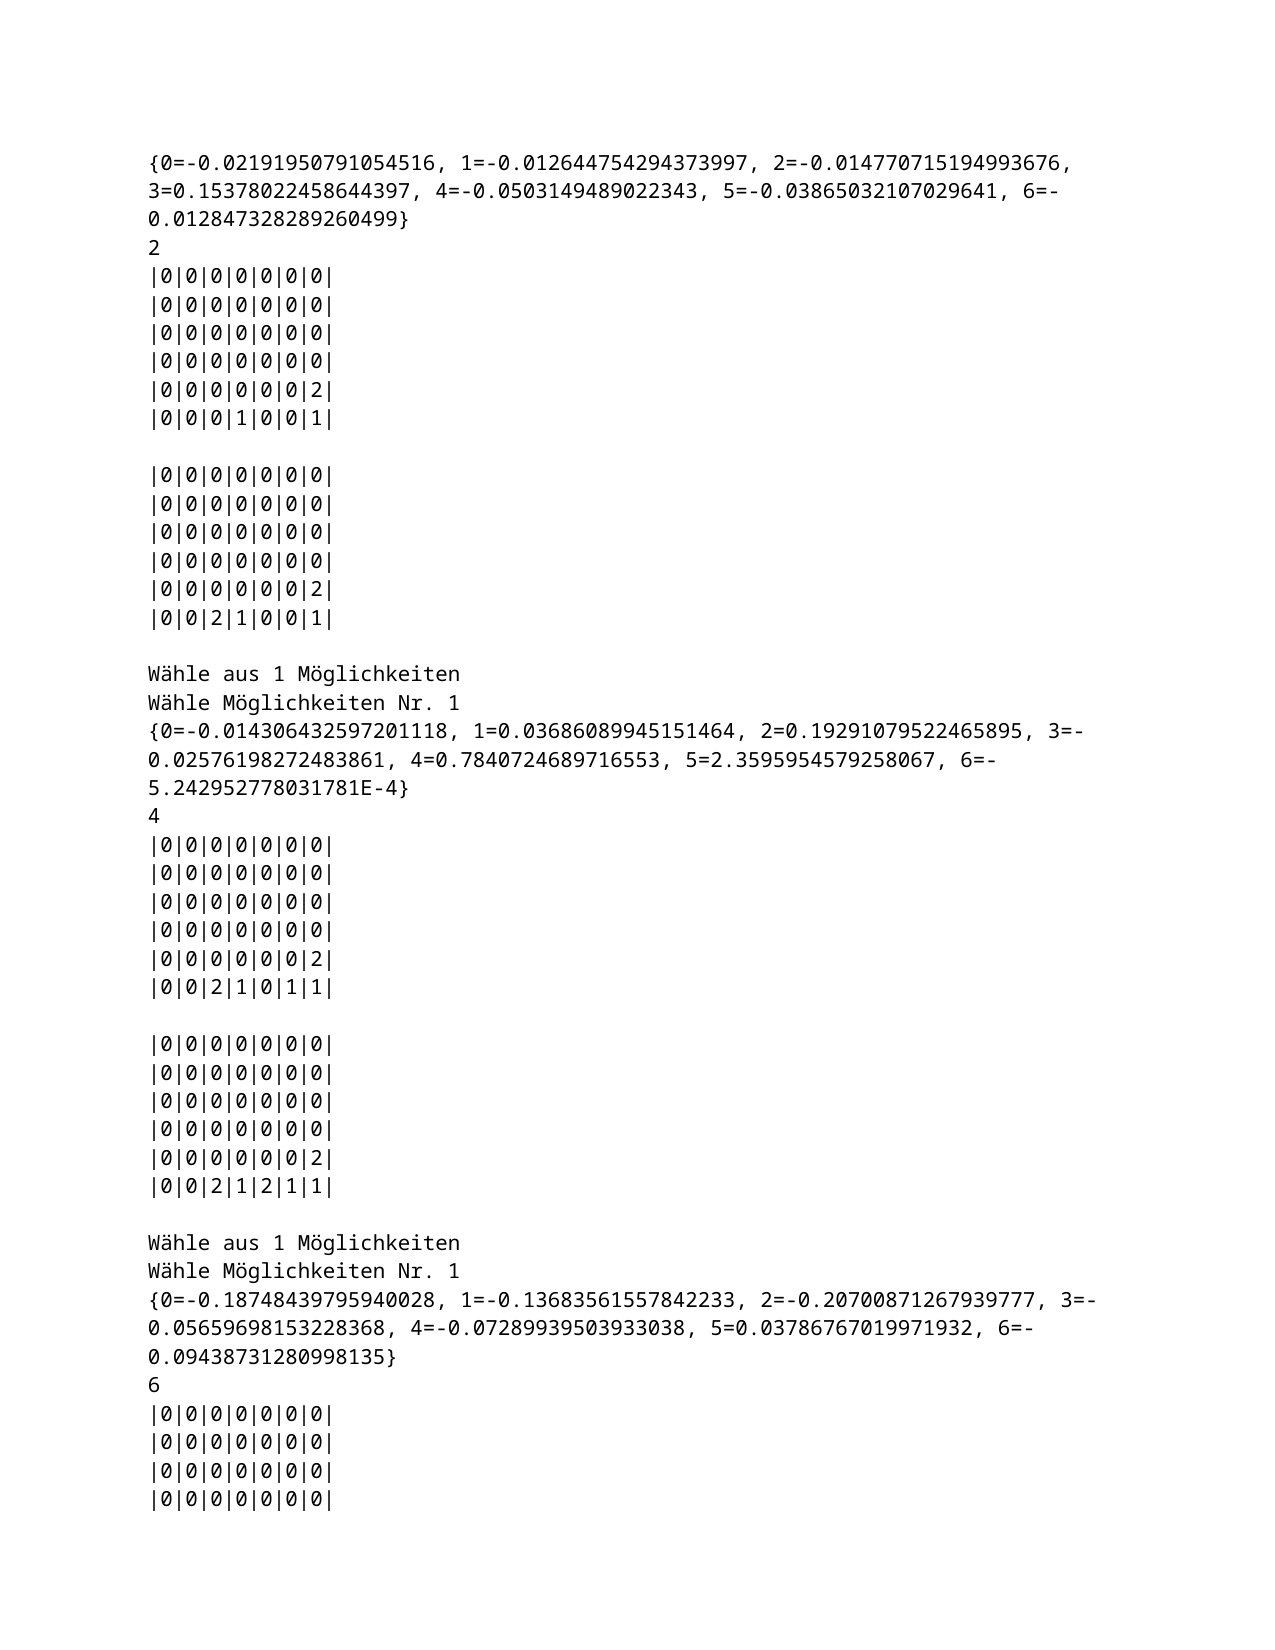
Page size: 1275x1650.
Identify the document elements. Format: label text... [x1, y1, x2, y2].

text 4 [148, 802, 1127, 830]
text |0|0|0|0|0|0|0| [148, 1114, 1127, 1143]
text |0|0|0|0|0|0|0| [148, 830, 1127, 858]
text |0|0|0|0|0|0|2| [148, 375, 1127, 403]
text |0|0|2|1|2|1|1| [148, 1171, 1127, 1200]
text |0|0|0|0|0|0|2| [148, 1143, 1127, 1171]
text {0=-0.18748439795940028, 1=-0.13683561557842233, 2=-0.20700871267939777, 3=-0.05659698153228368, 4=-0.07289939503933038, 5=0.03786767019971932, 6=-0.09438731280998135} [148, 1285, 1127, 1370]
text Wähle Möglichkeiten Nr. 1 [148, 1257, 1127, 1285]
text |0|0|0|0|0|0|0| [148, 489, 1127, 517]
text |0|0|0|0|0|0|0| [148, 517, 1127, 546]
text |0|0|0|0|0|0|0| [148, 887, 1127, 915]
text |0|0|0|0|0|0|0| [148, 1484, 1127, 1513]
text |0|0|2|1|0|1|1| [148, 972, 1127, 1001]
text |0|0|0|0|0|0|0| [148, 1427, 1127, 1456]
text |0|0|0|0|0|0|0| [148, 1399, 1127, 1427]
text |0|0|0|1|0|0|1| [148, 403, 1127, 432]
text 6 [148, 1370, 1127, 1399]
text |0|0|0|0|0|0|0| [148, 1086, 1127, 1114]
text |0|0|0|0|0|0|0| [148, 460, 1127, 489]
text |0|0|0|0|0|0|2| [148, 574, 1127, 603]
text |0|0|0|0|0|0|0| [148, 290, 1127, 318]
text |0|0|0|0|0|0|0| [148, 1058, 1127, 1086]
text |0|0|2|1|0|0|1| [148, 603, 1127, 631]
text |0|0|0|0|0|0|2| [148, 944, 1127, 972]
text Wähle aus 1 Möglichkeiten [148, 659, 1127, 688]
text |0|0|0|0|0|0|0| [148, 1456, 1127, 1484]
text |0|0|0|0|0|0|0| [148, 261, 1127, 290]
text {0=-0.02191950791054516, 1=-0.012644754294373997, 2=-0.014770715194993676, 3=0.15378022458644397, 4=-0.0503149489022343, 5=-0.03865032107029641, 6=-0.012847328289260499} [148, 148, 1127, 233]
text |0|0|0|0|0|0|0| [148, 347, 1127, 375]
text Wähle Möglichkeiten Nr. 1 [148, 688, 1127, 716]
text |0|0|0|0|0|0|0| [148, 318, 1127, 347]
text {0=-0.014306432597201118, 1=0.03686089945151464, 2=0.19291079522465895, 3=-0.02576198272483861, 4=0.7840724689716553, 5=2.3595954579258067, 6=-5.242952778031781E-4} [148, 716, 1127, 802]
text 2 [148, 233, 1127, 261]
text |0|0|0|0|0|0|0| [148, 915, 1127, 944]
text Wähle aus 1 Möglichkeiten [148, 1228, 1127, 1257]
text |0|0|0|0|0|0|0| [148, 1029, 1127, 1058]
text |0|0|0|0|0|0|0| [148, 858, 1127, 887]
text |0|0|0|0|0|0|0| [148, 546, 1127, 574]
